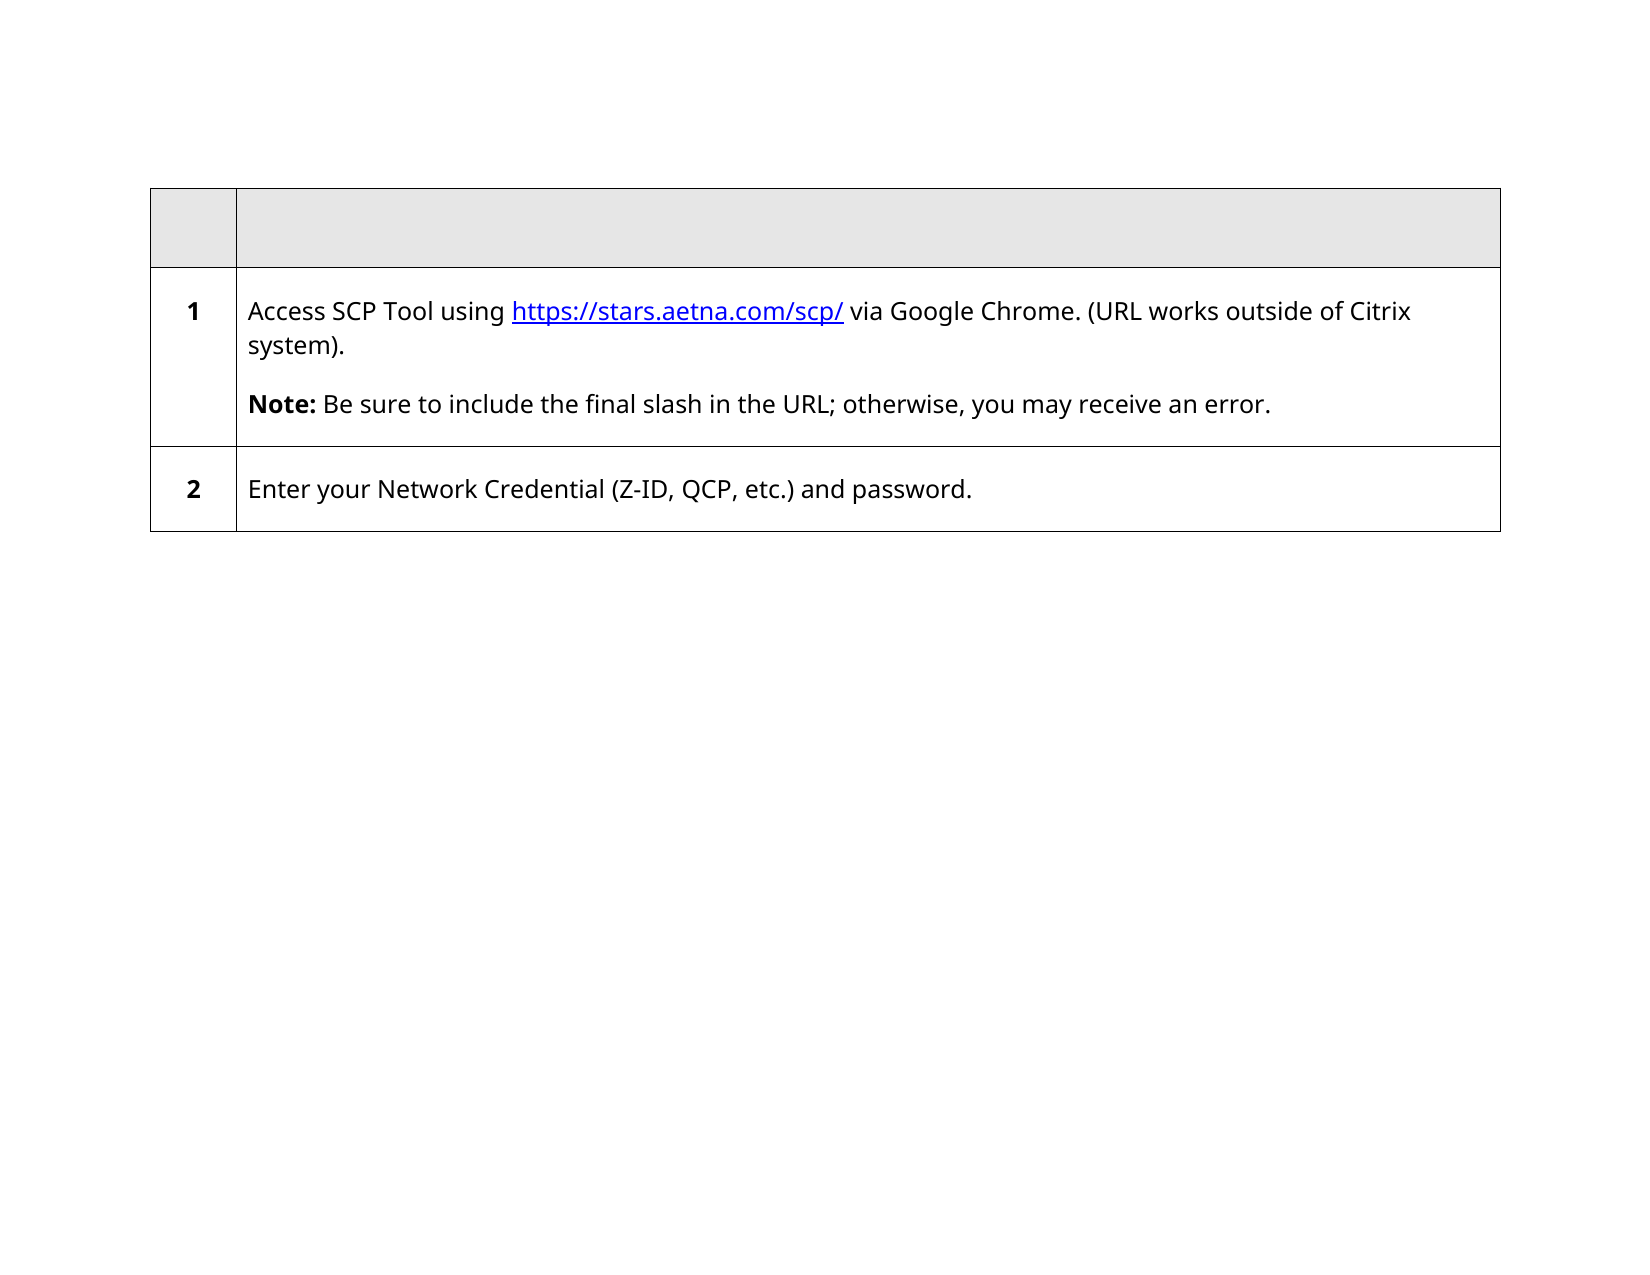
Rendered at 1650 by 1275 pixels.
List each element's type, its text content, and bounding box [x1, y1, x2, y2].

table_cell 2 [151, 447, 236, 531]
table_header Step [151, 189, 236, 267]
table_cell 1 [151, 268, 236, 446]
table_cell Enter your Network Credential (Z-ID, QCP, etc.) and password. [237, 447, 1500, 531]
table_cell Access SCP Tool using https://stars.aetna.com/scp/ via Google Chrome. (URL works outside of Citrix system). Note: Be sure to include the final slash in the URL; otherwise, you may receive an error. [237, 268, 1500, 446]
table_header Action [237, 189, 1500, 267]
